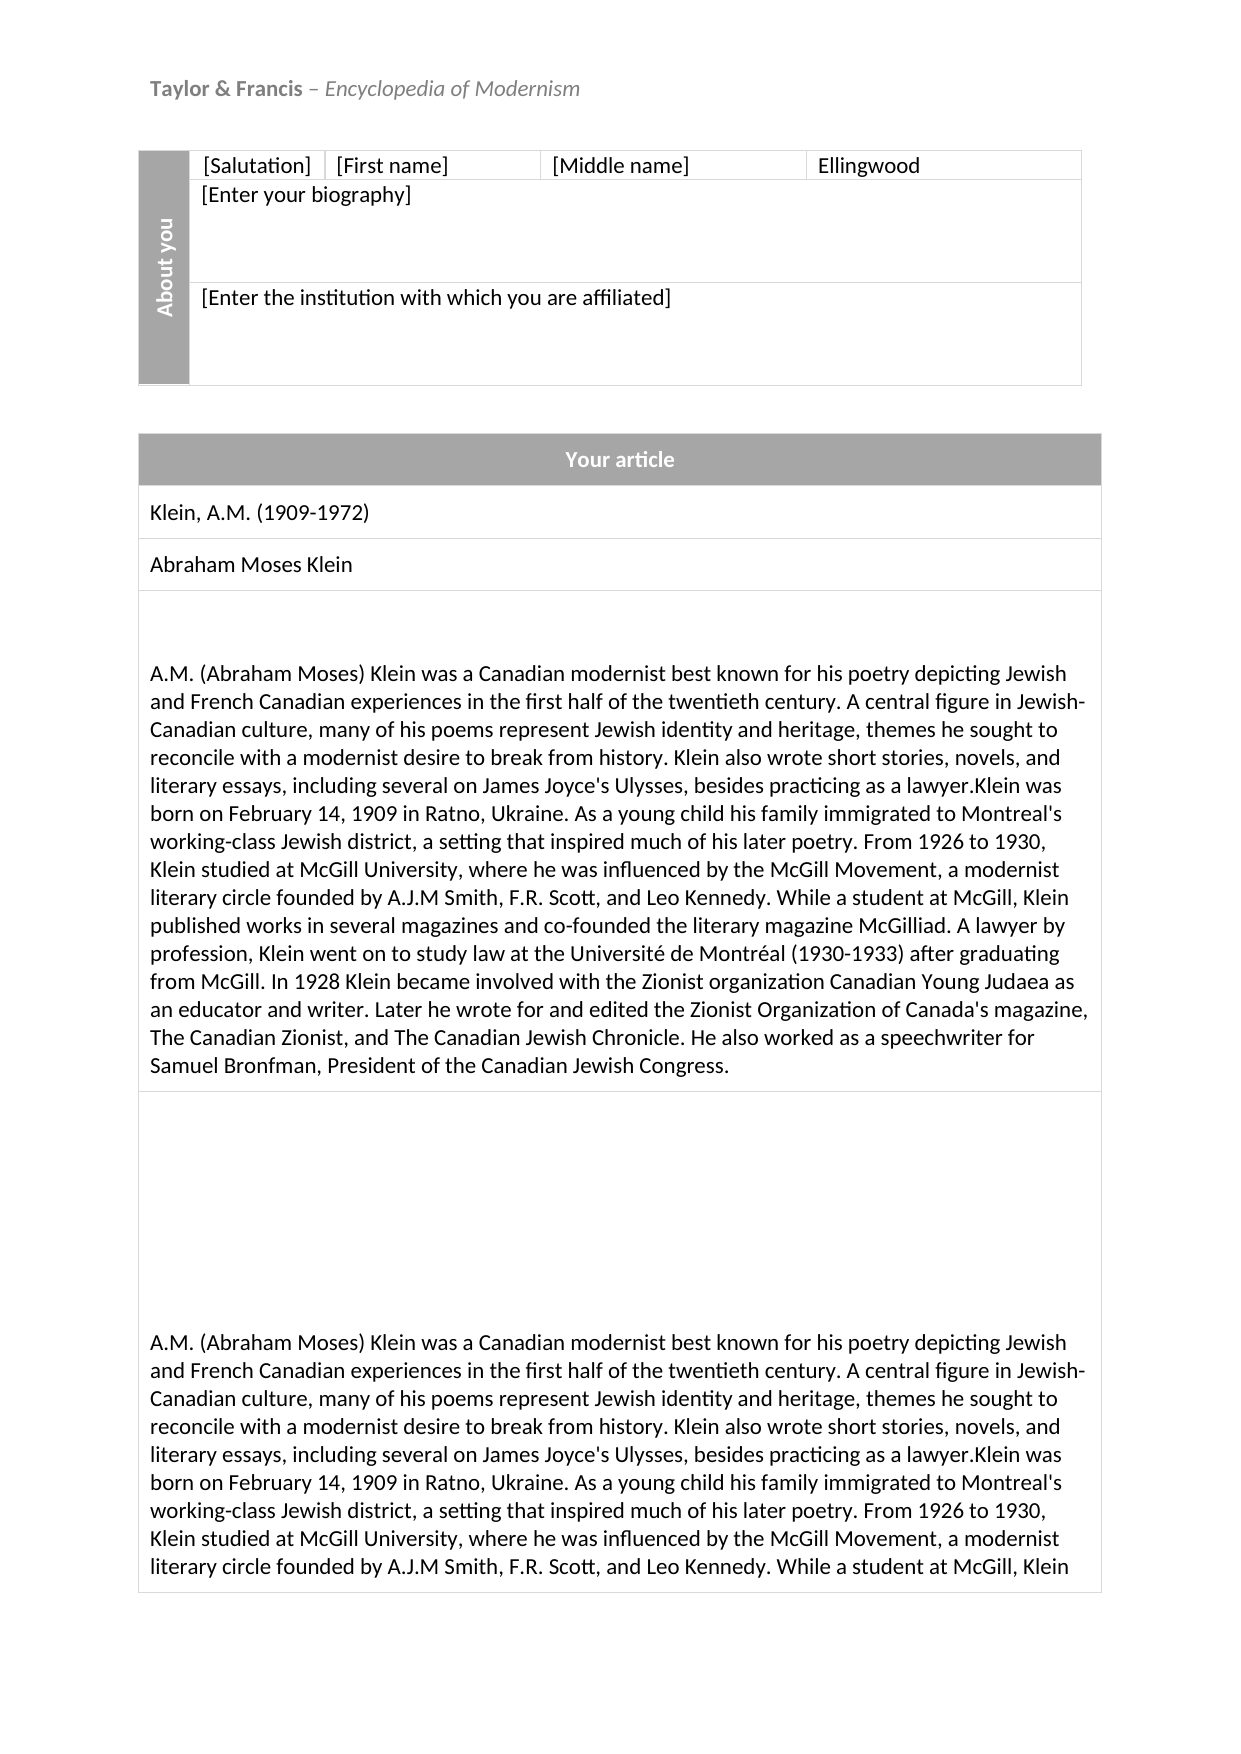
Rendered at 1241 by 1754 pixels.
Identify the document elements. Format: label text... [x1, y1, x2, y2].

table_header About you [139, 151, 189, 384]
table_header Your article [139, 434, 1101, 485]
